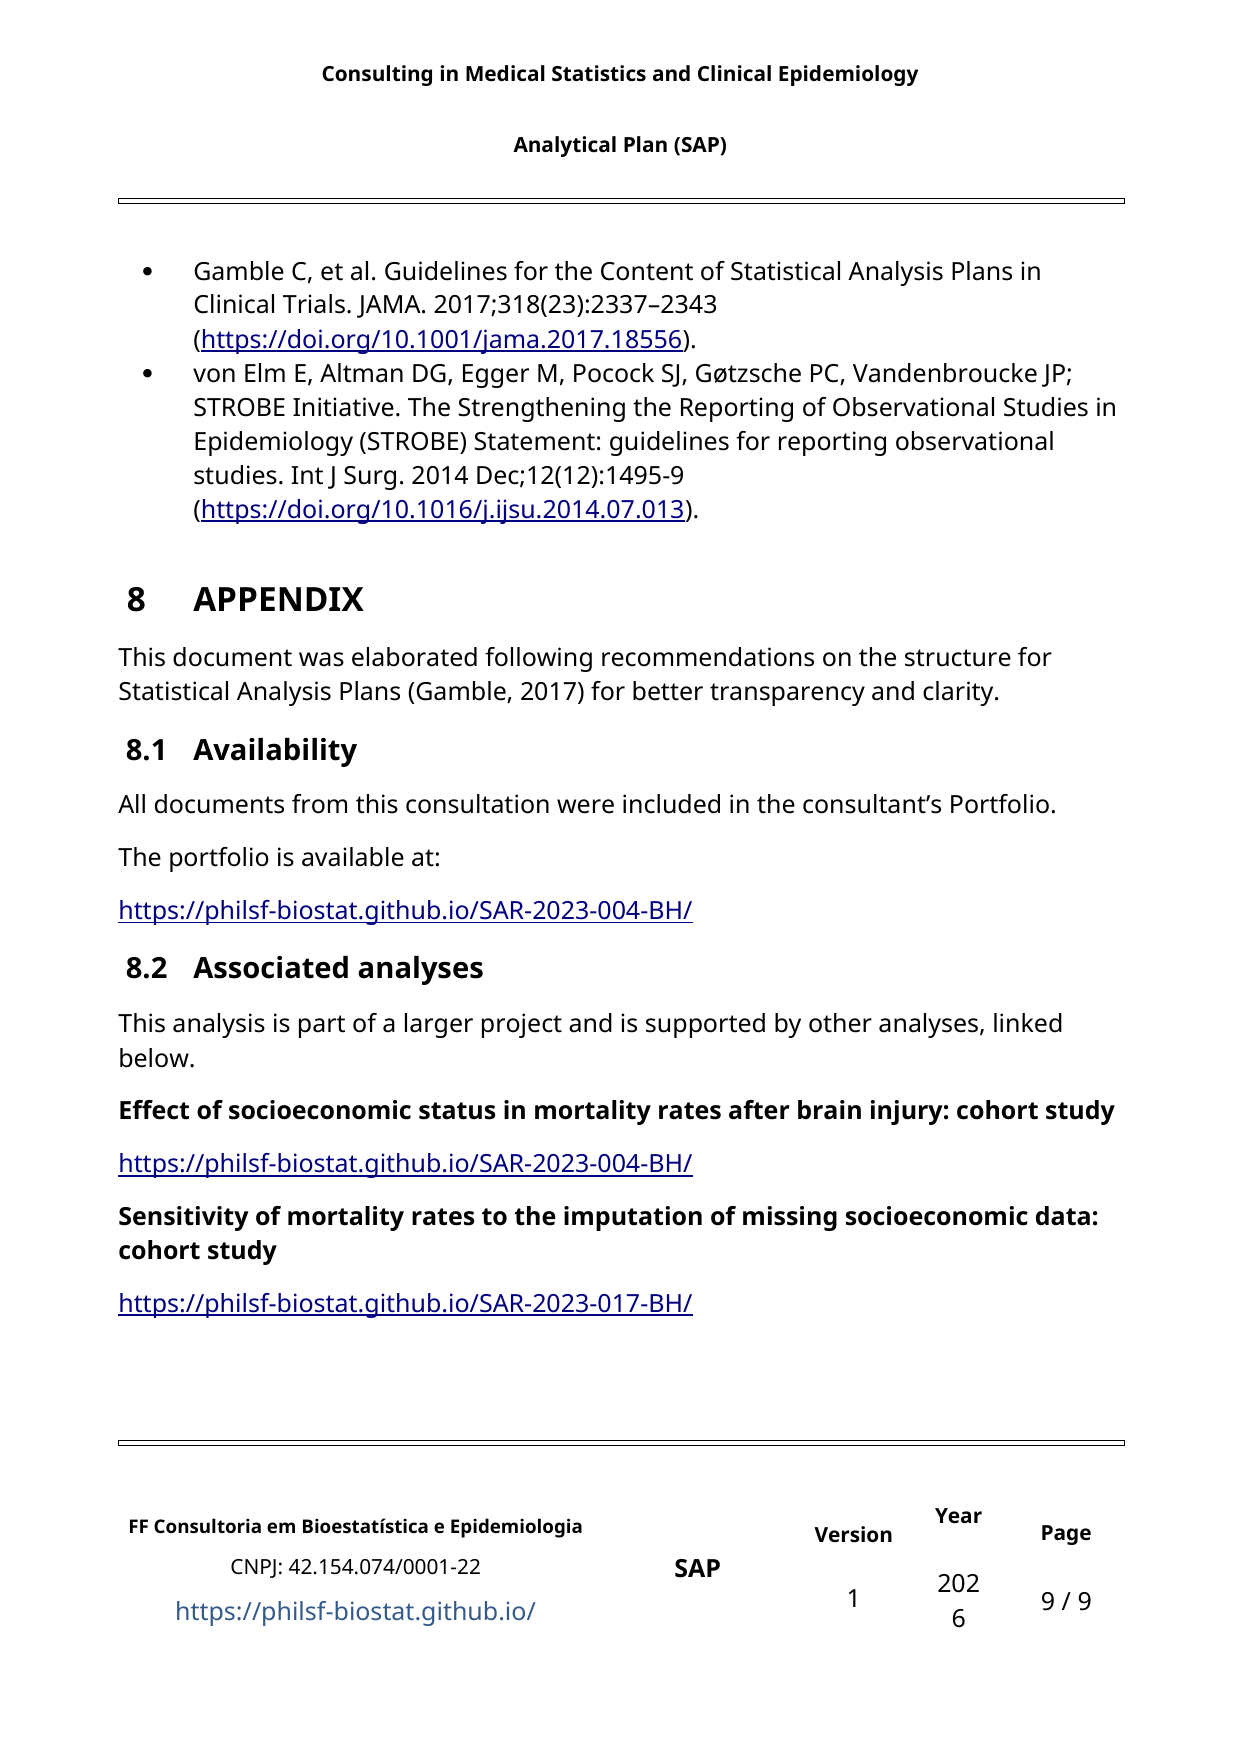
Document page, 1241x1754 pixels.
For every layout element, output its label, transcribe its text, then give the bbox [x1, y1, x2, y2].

text https://philsf-biostat.github.io/SAR-2023-017-BH/ [118, 1286, 1122, 1319]
text https://philsf-biostat.github.io/SAR-2023-004-BH/ [118, 1146, 1122, 1180]
text Effect of socioeconomic status in mortality rates after brain injury: cohort study [118, 1093, 1122, 1127]
subtitle Availability [118, 729, 1122, 768]
text https://philsf-biostat.github.io/SAR-2023-004-BH/ [118, 893, 1122, 927]
text This document was elaborated following recommendations on the structure for Statistical Analysis Plans (Gamble, 2017) for better transparency and clarity. [118, 640, 1122, 708]
text Sensitivity of mortality rates to the imputation of missing socioeconomic data: cohort study [118, 1199, 1122, 1267]
text This analysis is part of a larger project and is supported by other analyses, linked below. [118, 1006, 1122, 1074]
text All documents from this consultation were included in the consultant’s Portfolio. [118, 787, 1122, 821]
subtitle Appendix [118, 576, 1122, 621]
text The portfolio is available at: [118, 840, 1122, 874]
subtitle Associated analyses [118, 948, 1122, 987]
